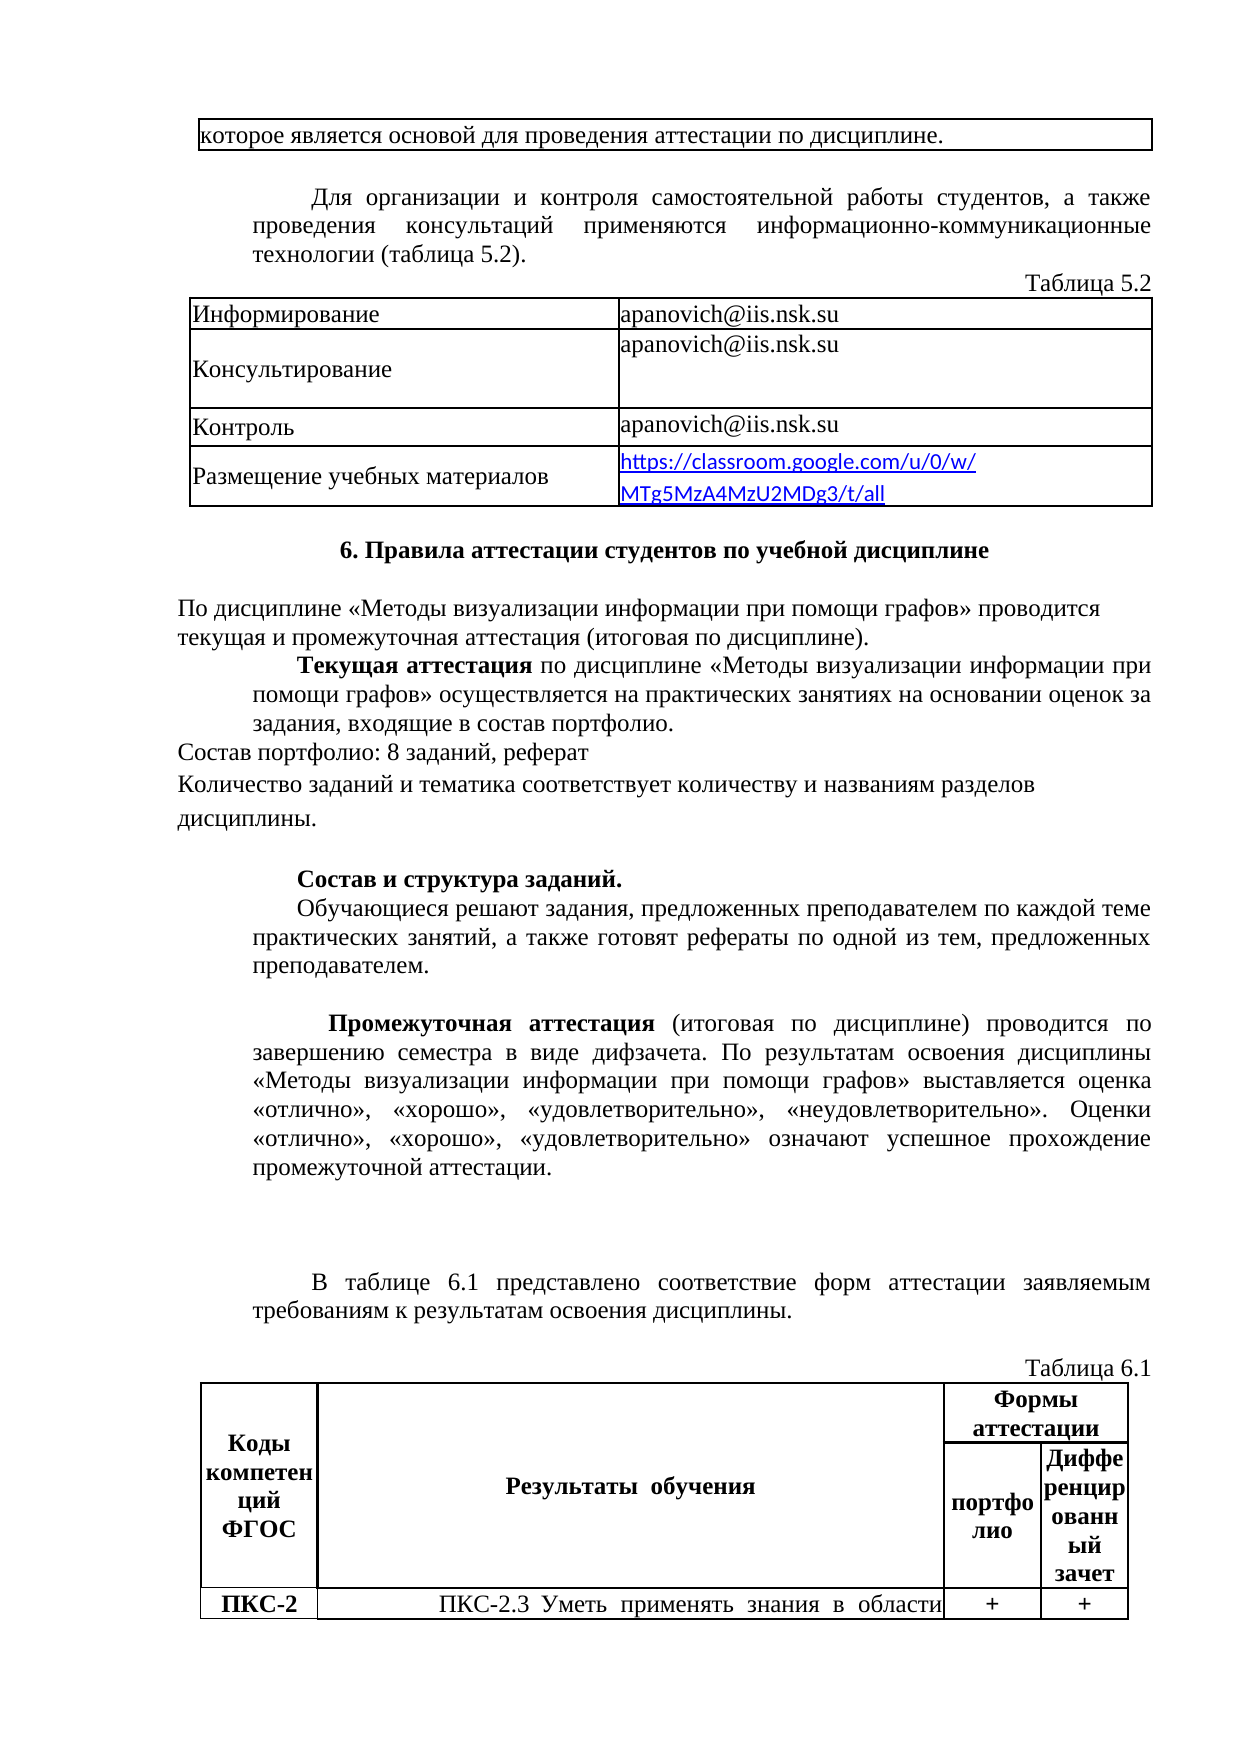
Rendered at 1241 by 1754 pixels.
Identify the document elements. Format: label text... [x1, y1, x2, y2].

table_header Информирование [191, 299, 618, 327]
text В таблице 6.1 представлено соответствие форм аттестации заявляемым требованиям к результатам освоения дисциплины. [252, 1267, 1152, 1324]
table_header Коды компетенций ФГОС [202, 1384, 316, 1587]
table_cell apanovich@iis.nsk.su [620, 409, 1151, 445]
text Обучающиеся решают задания, предложенных преподавателем по каждой теме практических занятий, а также готовят рефераты по одной из тем, предложенных преподавателем. [252, 893, 1152, 979]
table_cell Контроль [191, 409, 618, 445]
table_cell apanovich@iis.nsk.su [620, 330, 1151, 407]
text 6. Правила аттестации студентов по учебной дисциплине [177, 535, 1152, 564]
table_cell Размещение учебных материалов [191, 447, 618, 504]
table_cell + [1042, 1589, 1127, 1618]
text Состав и структура заданий. [252, 864, 1152, 893]
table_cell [200, 120, 1151, 149]
table_cell Консультирование [191, 330, 618, 407]
text Количество заданий и тематика соответствует количеству и названиям разделов дисциплины. [177, 769, 1152, 831]
text Таблица 5.2 [177, 268, 1152, 297]
table_cell портфолио [945, 1444, 1040, 1587]
text Промежуточная аттестация (итоговая по дисциплине) проводится по завершению семестра в виде дифзачета. По результатам освоения дисциплины «Методы визуализации информации при помощи графов» выставляется оценка «отлично», «хорошо», «удовлетворительно», «неудовлетворительно». Оценки «отлично», «хорошо», «удовлетворительно» означают успешное прохождение промежуточной аттестации. [252, 1008, 1152, 1181]
text Таблица 6.1 [177, 1353, 1152, 1382]
table_header Результаты обучения [319, 1384, 943, 1587]
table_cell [318, 1589, 943, 1618]
text Для организации и контроля самостоятельной работы студентов, а также проведения консультаций применяются информационно-коммуникационные технологии (таблица 5.2). [252, 182, 1152, 268]
table_header apanovich@iis.nsk.su [620, 299, 1151, 327]
text По дисциплине «Методы визуализации информации при помощи графов» проводится текущая и промежуточная аттестация (итоговая по дисциплине). [177, 593, 1152, 650]
text Текущая аттестация по дисциплине «Методы визуализации информации при помощи графов» осуществляется на практических занятиях на основании оценок за задания, входящие в состав портфолио. [252, 650, 1152, 737]
table_cell ПКС-2 [201, 1588, 317, 1618]
table_header Формы аттестации [945, 1384, 1127, 1441]
table_cell + [945, 1589, 1040, 1618]
table_cell https://classroom.google.com/u/0/w/MTg5MzA4MzU2MDg3/t/all [620, 447, 1151, 504]
text Состав портфолио: 8 заданий, реферат [177, 737, 1152, 765]
table_cell Дифференцированный зачет [1042, 1444, 1127, 1587]
